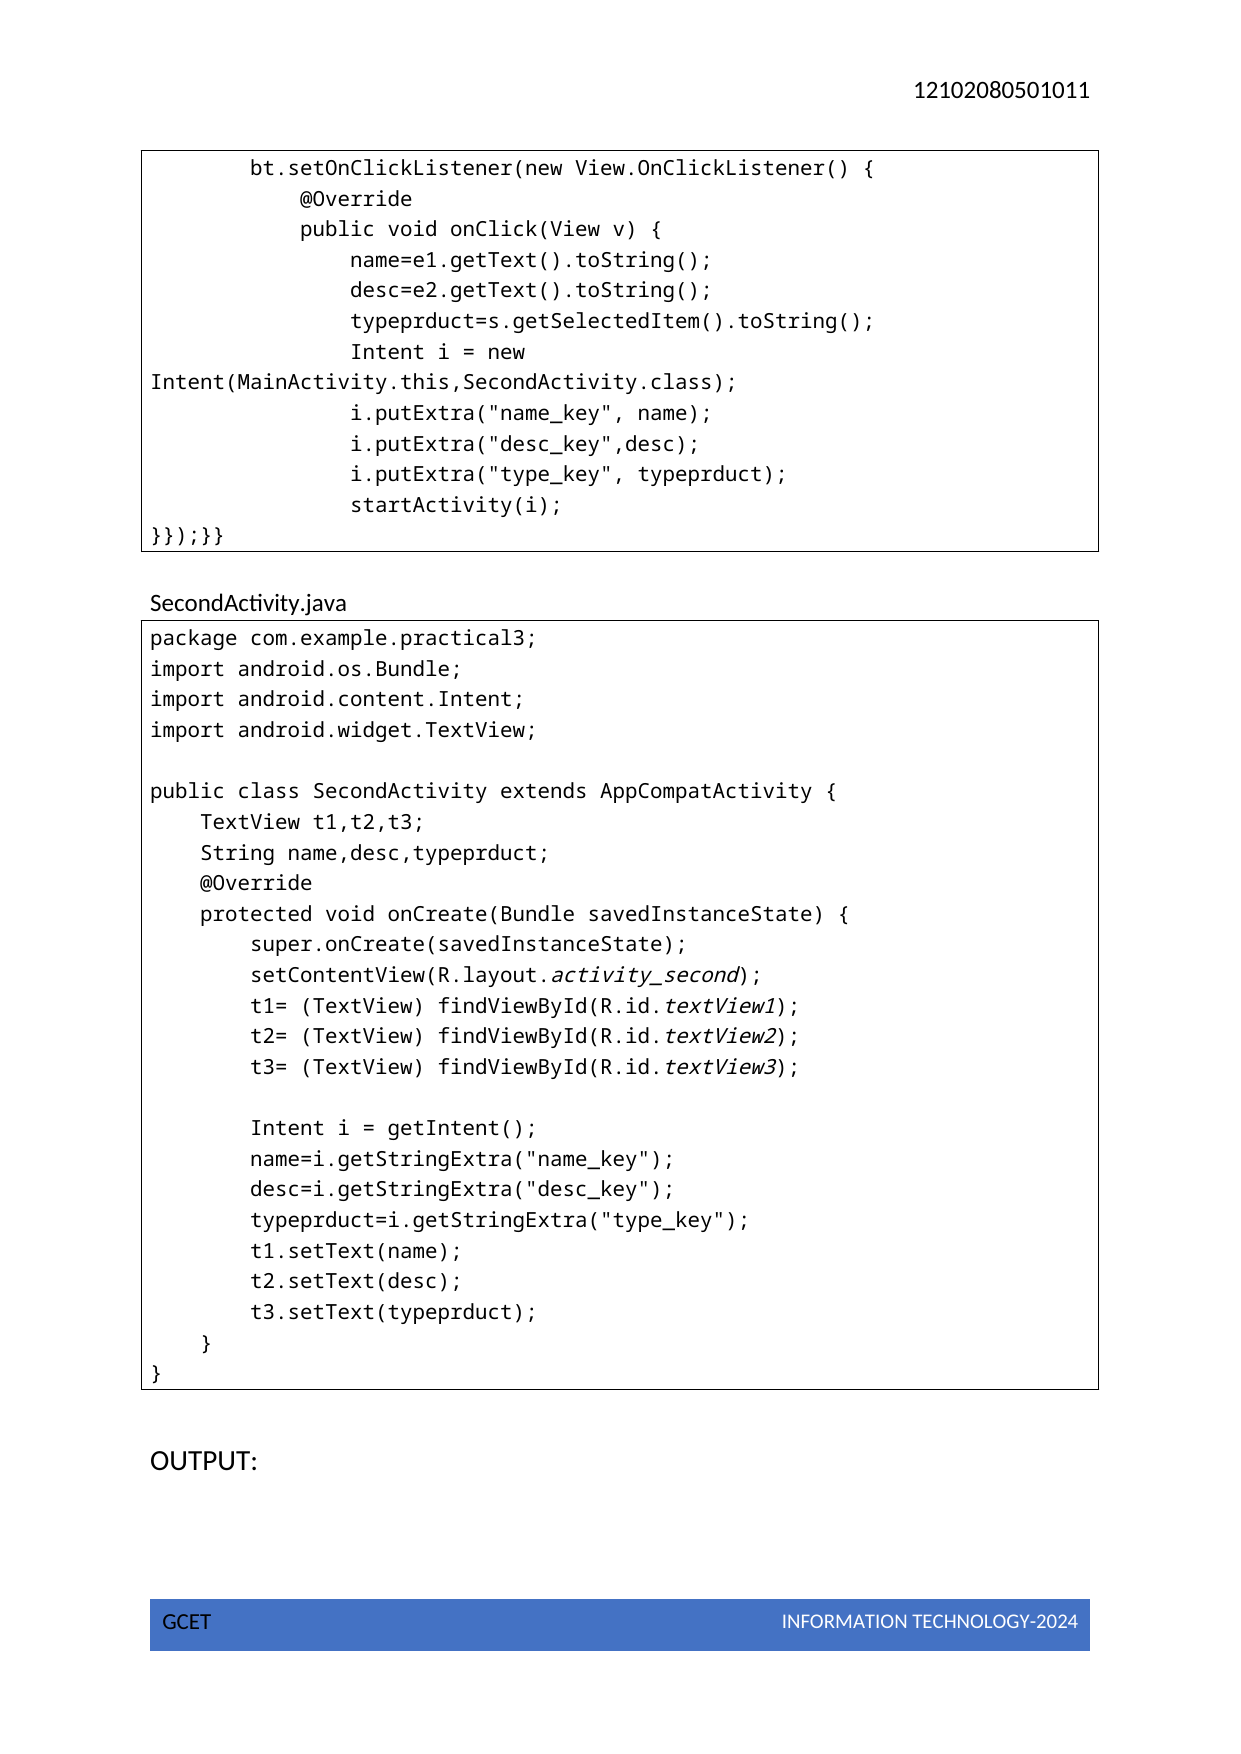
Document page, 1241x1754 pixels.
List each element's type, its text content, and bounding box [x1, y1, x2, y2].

text package com.example.practical3; import android.os.Bundle; import android.content.Intent; import android.widget.TextView; public class SecondActivity extends AppCompatActivity { TextView t1,t2,t3; String name,desc,typeprduct; @Override protected void onCreate(Bundle savedInstanceState) { super.onCreate(savedInstanceState); setContentView(R.layout.activity_second); t1= (TextView) findViewById(R.id.textView1); t2= (TextView) findViewById(R.id.textView2); t3= (TextView) findViewById(R.id.textView3); Intent i = getIntent(); name=i.getStringExtra("name_key"); desc=i.getStringExtra("desc_key"); typeprduct=i.getStringExtra("type_key"); t1.setText(name); t2.setText(desc); t3.setText(typeprduct); } } [142, 621, 1098, 1389]
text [142, 151, 1098, 551]
text OUTPUT: [150, 1442, 1090, 1477]
text SecondActivity.java [150, 587, 1090, 618]
